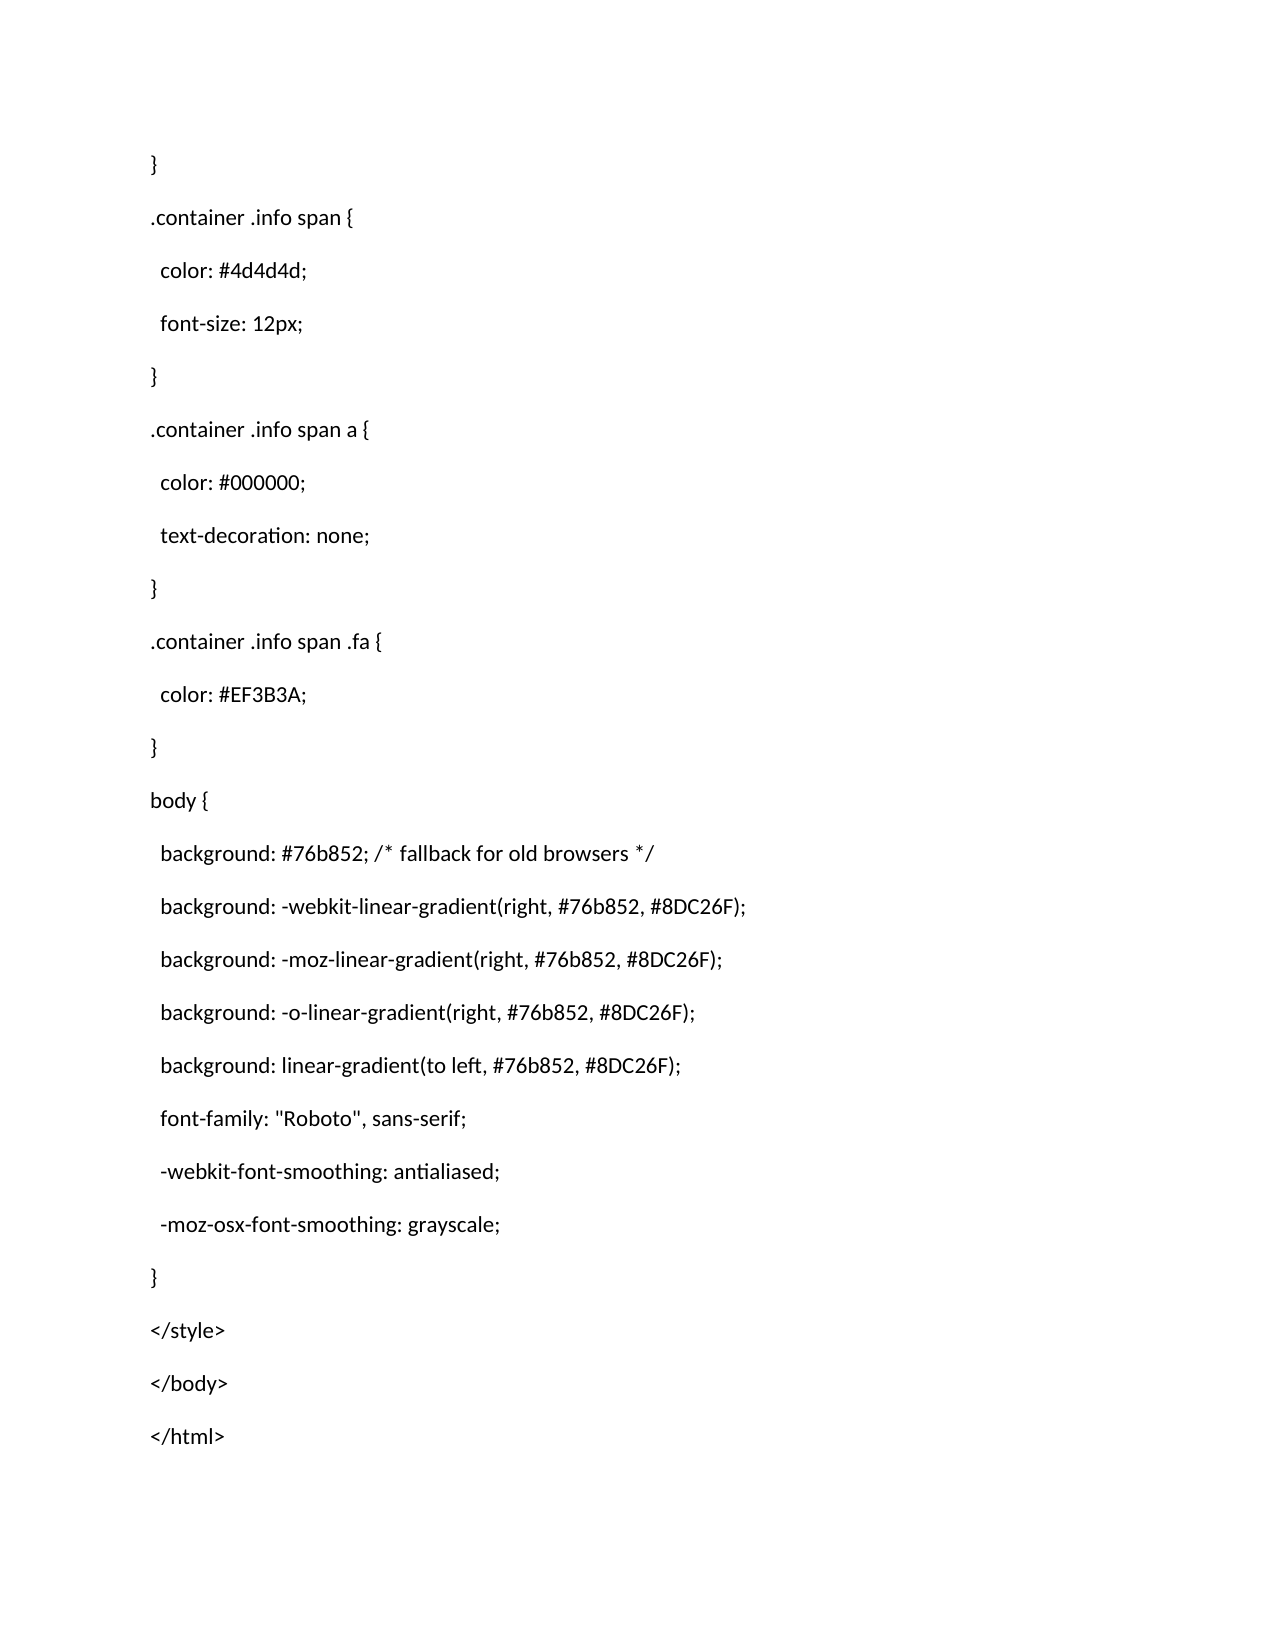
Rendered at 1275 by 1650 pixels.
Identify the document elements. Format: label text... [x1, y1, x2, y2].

text .container .info span { [150, 203, 1125, 231]
text background: linear-gradient(to left, #76b852, #8DC26F); [150, 1051, 1125, 1079]
text } [150, 733, 1125, 761]
text background: -o-linear-gradient(right, #76b852, #8DC26F); [150, 998, 1125, 1026]
text background: #76b852; /* fallback for old browsers */ [150, 839, 1125, 867]
text -webkit-font-smoothing: antialiased; [150, 1157, 1125, 1185]
text .container .info span a { [150, 415, 1125, 443]
text text-decoration: none; [150, 521, 1125, 549]
text </html> [150, 1422, 1125, 1451]
text } [150, 362, 1125, 390]
text .container .info span .fa { [150, 627, 1125, 655]
text color: #EF3B3A; [150, 680, 1125, 708]
text -moz-osx-font-smoothing: grayscale; [150, 1210, 1125, 1238]
text font-family: "Roboto", sans-serif; [150, 1104, 1125, 1132]
text </style> [150, 1316, 1125, 1344]
text body { [150, 786, 1125, 814]
text </body> [150, 1369, 1125, 1397]
text } [150, 1263, 1125, 1291]
text color: #000000; [150, 468, 1125, 496]
text background: -webkit-linear-gradient(right, #76b852, #8DC26F); [150, 892, 1125, 920]
text background: -moz-linear-gradient(right, #76b852, #8DC26F); [150, 945, 1125, 973]
text } [150, 574, 1125, 602]
text font-size: 12px; [150, 309, 1125, 337]
text } [150, 150, 1125, 178]
text color: #4d4d4d; [150, 256, 1125, 284]
